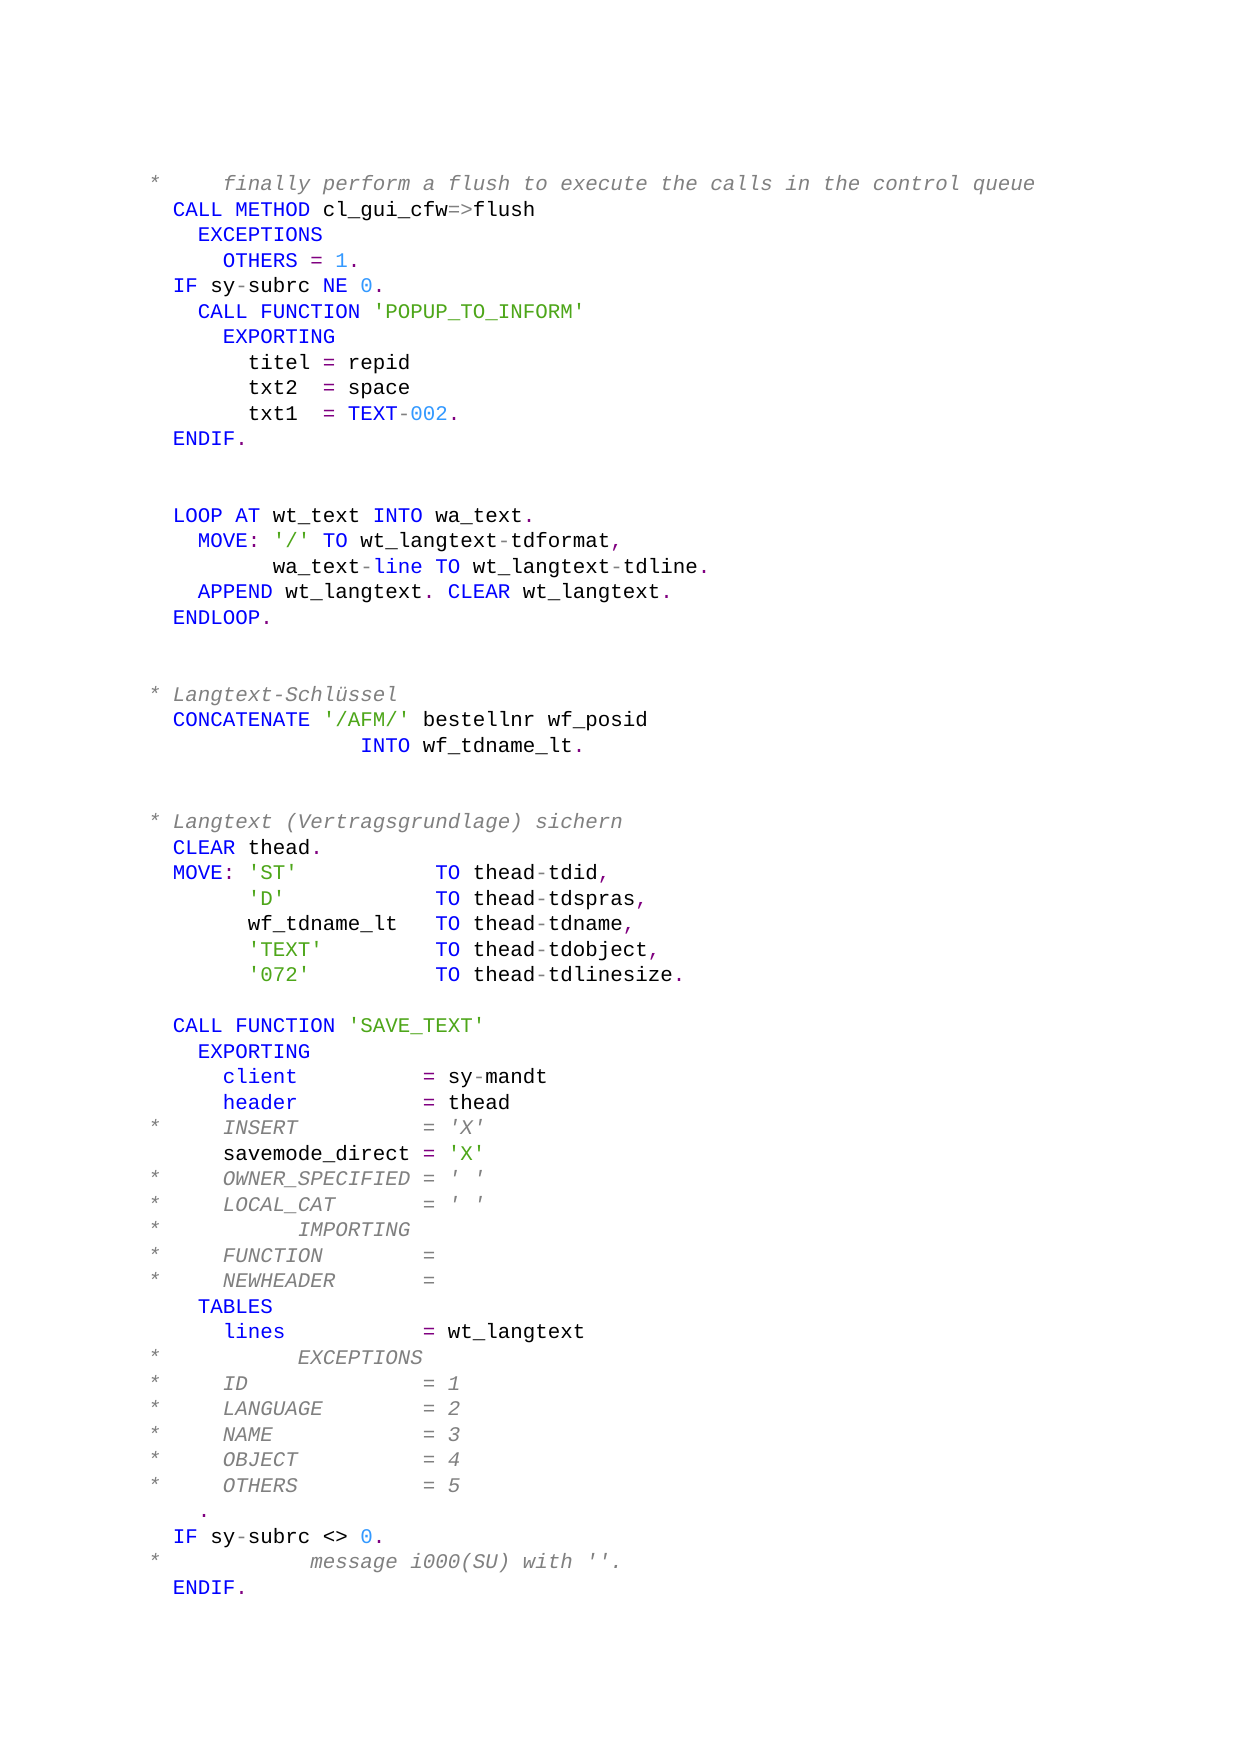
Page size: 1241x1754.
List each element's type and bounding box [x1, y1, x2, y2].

text [148, 148, 1093, 1626]
